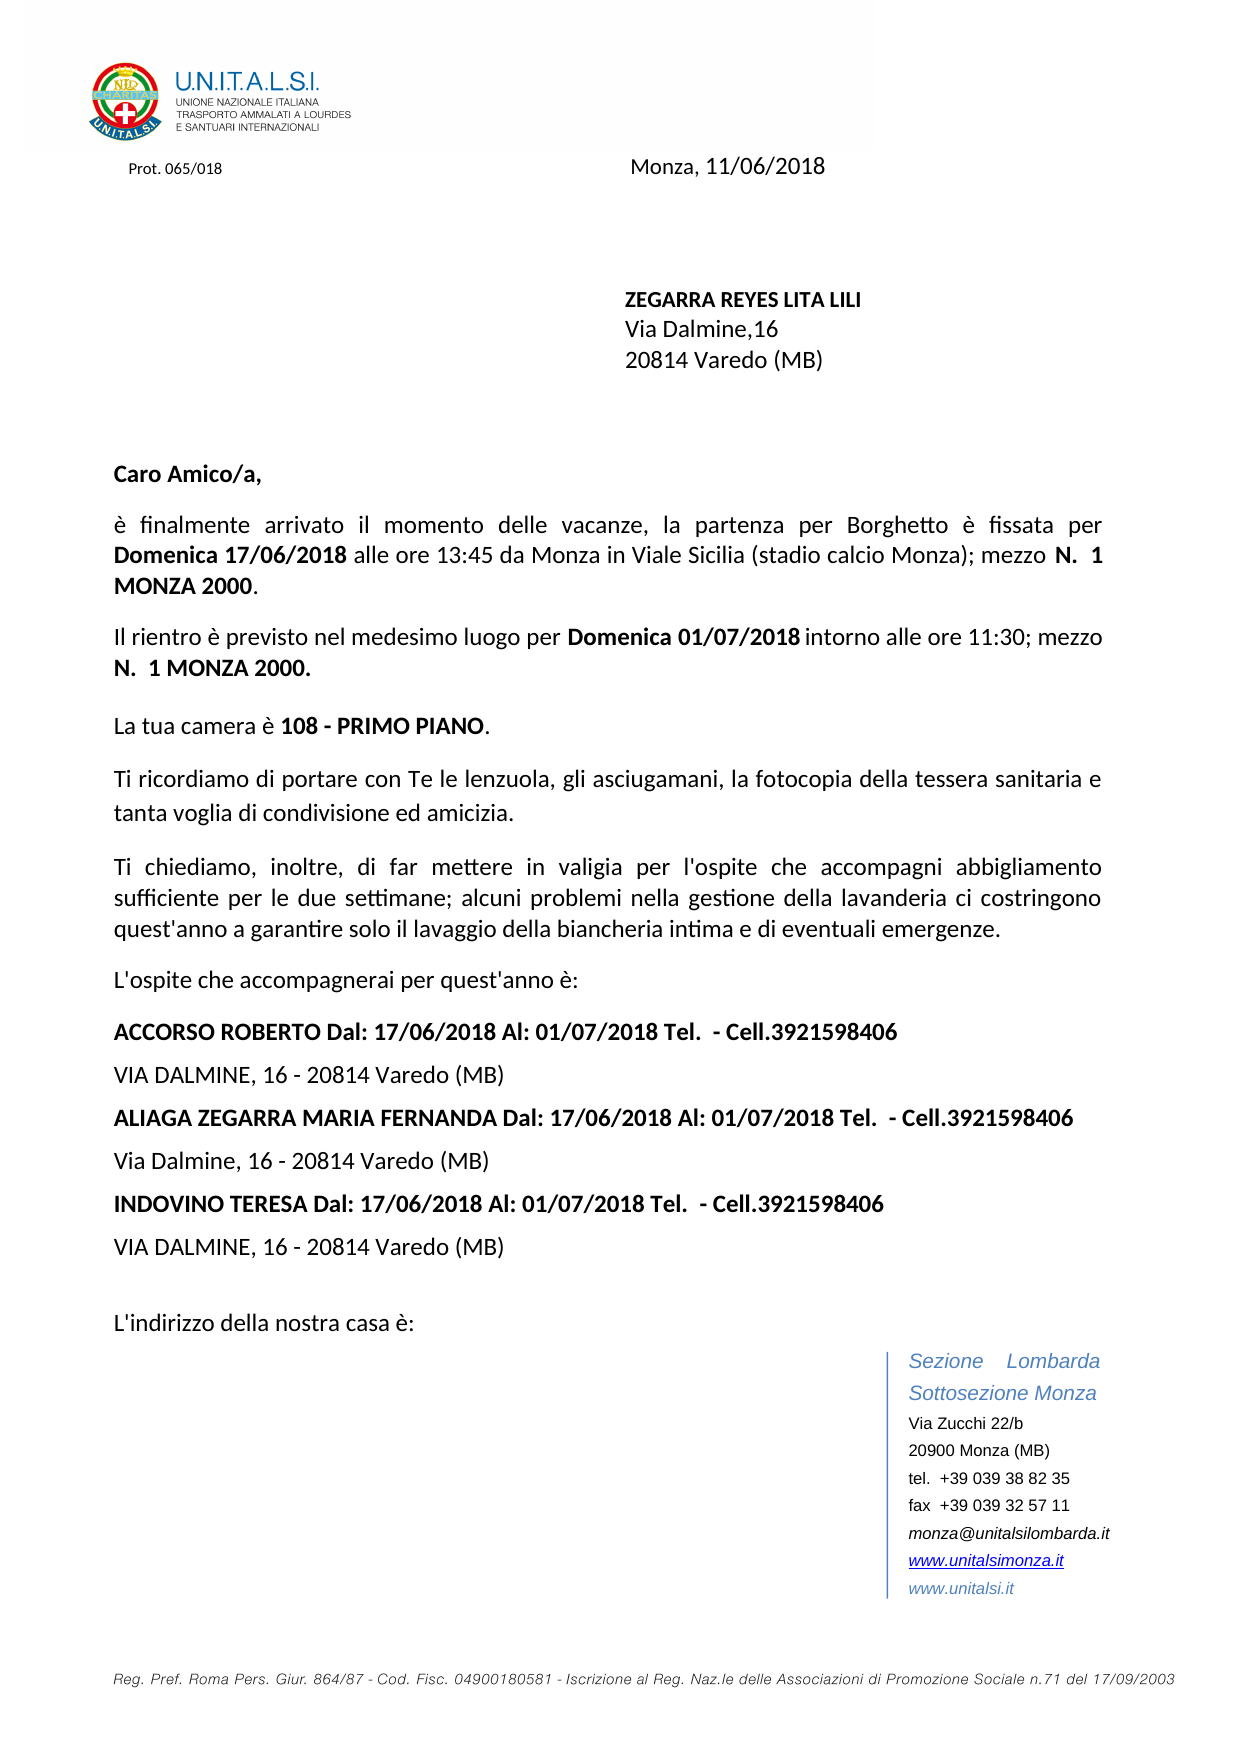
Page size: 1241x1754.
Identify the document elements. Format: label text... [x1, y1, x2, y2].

text ACCORSO ROBERTO Dal: 17/06/2018 Al: 01/07/2018 Tel. - Cell.3921598406 [113, 1016, 1103, 1046]
text Ti ricordiamo di portare con Te le lenzuola, gli asciugamani, la fotocopia della tessera sanitaria e tanta voglia di condivisione ed amicizia. [113, 763, 1103, 828]
text VIA DALMINE, 16 - 20814 Varedo (MB) [113, 1231, 1103, 1261]
text Il rientro è previsto nel medesimo luogo per Domenica 01/07/2018 intorno alle ore 11:30; mezzo N. 1 MONZA 2000. [113, 622, 1103, 683]
text INDOVINO TERESA Dal: 17/06/2018 Al: 01/07/2018 Tel. - Cell.3921598406 [113, 1188, 1103, 1218]
text Prot. 065/018 Monza, 11/06/2018 [128, 150, 1093, 181]
picture [24, 1650, 1241, 1754]
text 20814 Varedo (MB) [550, 344, 1093, 374]
text L'indirizzo della nostra casa è: [113, 1307, 1103, 1338]
picture [24, 0, 875, 150]
text VIA DALMINE, 16 - 20814 Varedo (MB) [113, 1059, 1103, 1089]
text Via Dalmine,16 [550, 313, 1093, 344]
text La tua camera è 108 - PRIMO PIANO. [113, 703, 1103, 743]
text ZEGARRA REYES LITA LILI [550, 285, 1093, 313]
text L'ospite che accompagnerai per quest'anno è: [113, 964, 1103, 995]
text Ti chiediamo, inoltre, di far mettere in valigia per l'ospite che accompagni abbigliamento sufficiente per le due settimane; alcuni problemi nella gestione della lavanderia ci costringono quest'anno a garantire solo il lavaggio della biancheria intima e di eventuali emergenze. [113, 851, 1103, 943]
text è finalmente arrivato il momento delle vacanze, la partenza per Borghetto è fissata per Domenica 17/06/2018 alle ore 13:45 da Monza in Viale Sicilia (stadio calcio Monza); mezzo N. 1 MONZA 2000. [113, 509, 1103, 601]
text ALIAGA ZEGARRA MARIA FERNANDA Dal: 17/06/2018 Al: 01/07/2018 Tel. - Cell.3921598406 [113, 1102, 1103, 1132]
text Caro Amico/a, [113, 458, 1103, 488]
text Via Dalmine, 16 - 20814 Varedo (MB) [113, 1145, 1103, 1175]
